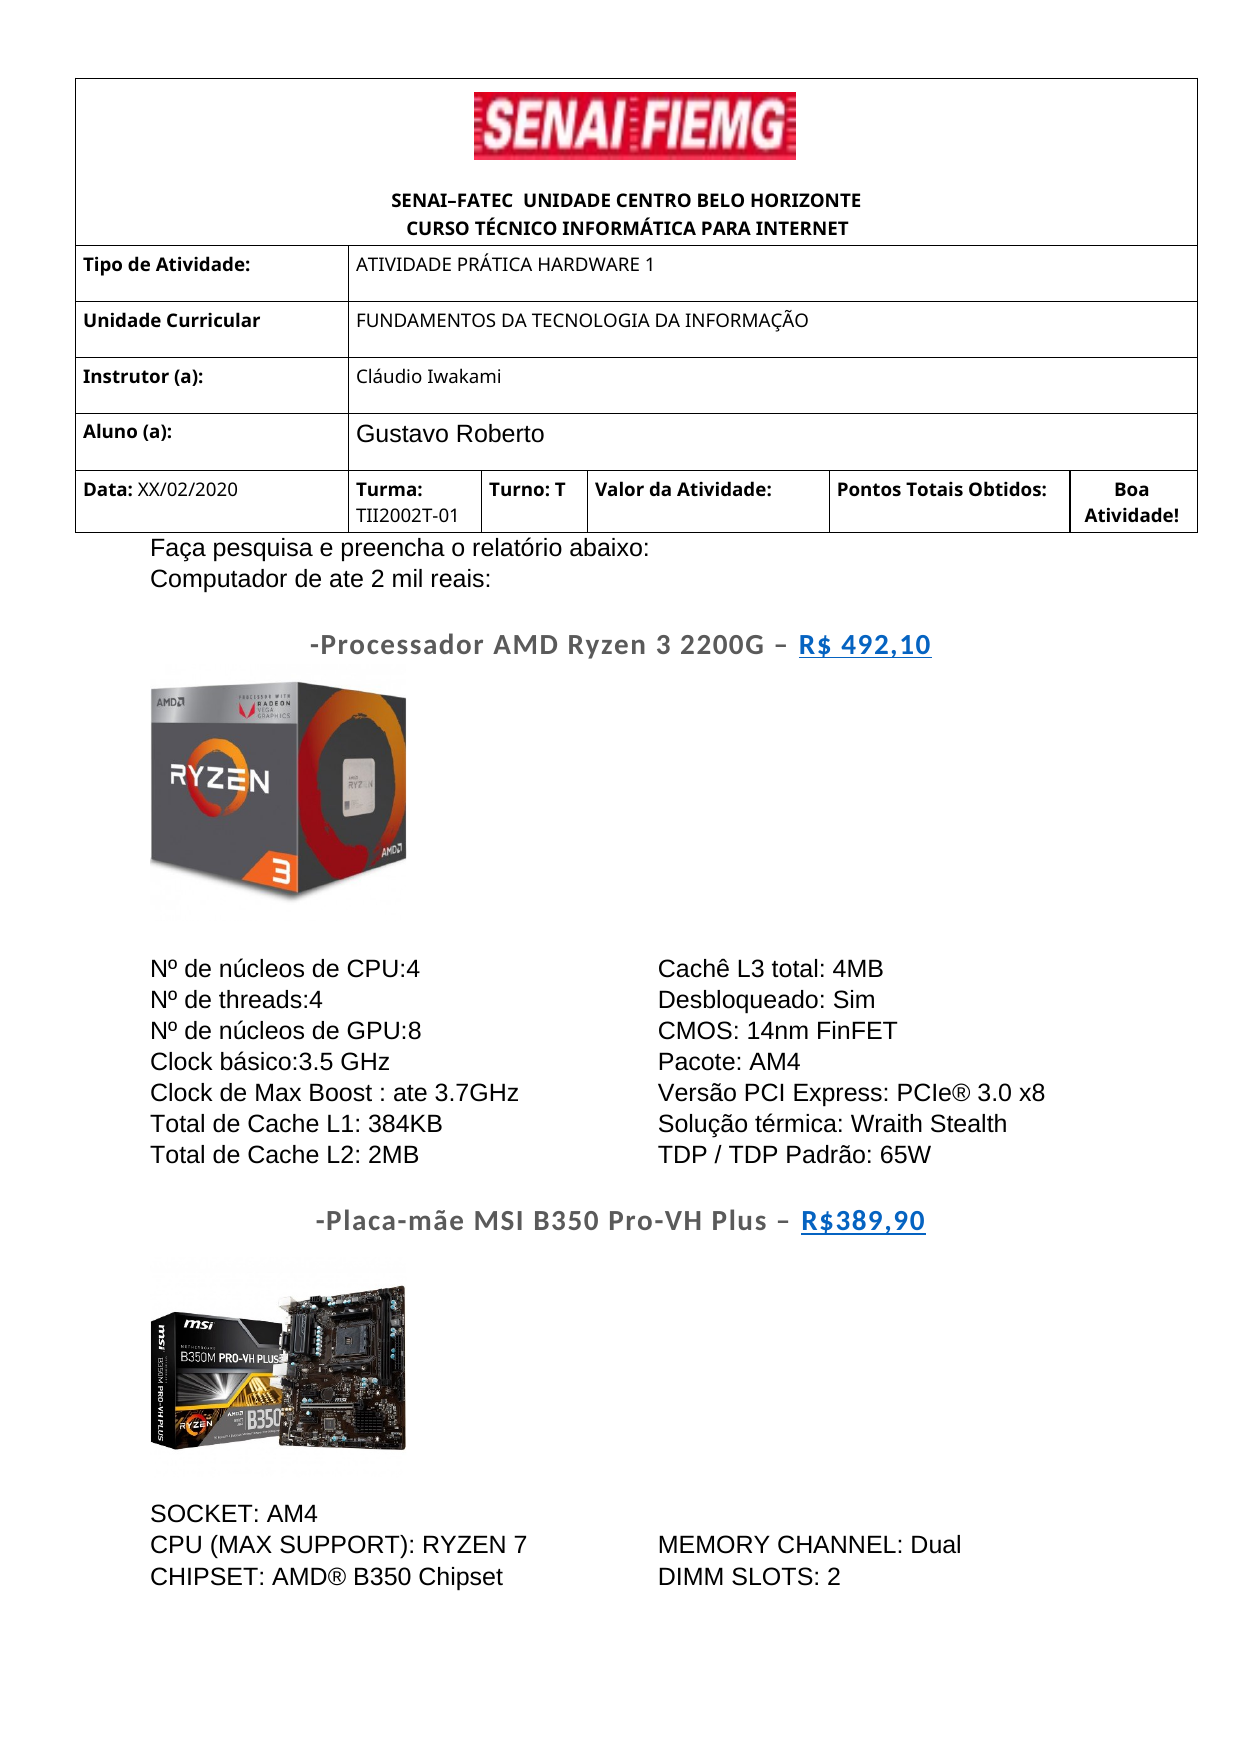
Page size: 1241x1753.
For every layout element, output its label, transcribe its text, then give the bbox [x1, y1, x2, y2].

table_header [76, 79, 348, 245]
table_cell Boa Atividade! [1071, 471, 1197, 532]
text MEMORY CHANNEL: Dual [658, 1531, 1090, 1559]
table_cell FUNDAMENTOS DA TECNOLOGIA DA INFORMAÇÃO [349, 302, 1070, 357]
text -Processador AMD Ryzen 3 2200G – R$ 492,10 [150, 626, 1090, 662]
table_cell ATIVIDADE PRÁTICA HARDWARE 1 [349, 246, 1070, 301]
text Faça pesquisa e preencha o relatório abaixo: [150, 533, 1090, 562]
text Cachê L3 total: 4MB [658, 954, 1090, 983]
table_header [1070, 79, 1197, 245]
text Computador de ate 2 mil reais: [150, 564, 1090, 593]
table_cell [1070, 414, 1197, 470]
table_cell Pontos Totais Obtidos: [830, 471, 1069, 532]
text CHIPSET: AMD® B350 Chipset [150, 1562, 583, 1590]
text DIMM SLOTS: 2 [658, 1562, 1090, 1590]
text Clock básico:3.5 GHz [150, 1047, 583, 1076]
picture [150, 1241, 407, 1498]
picture [150, 664, 407, 921]
table_cell [1070, 302, 1197, 357]
table_cell Turno: T [482, 471, 587, 532]
text Nº de núcleos de GPU:8 [150, 1016, 583, 1045]
text CMOS: 14nm FinFET [658, 1016, 1090, 1045]
table_cell Unidade Curricular [76, 302, 348, 357]
table_header SENAI–FATEC UNIDADE CENTRO BELO HORIZONTE CURSO TÉCNICO INFORMÁTICA PARA INTERNET [349, 79, 1070, 245]
text CPU (MAX SUPPORT): RYZEN 7 [150, 1531, 583, 1559]
table_cell Data: XX/02/2020 [76, 471, 348, 532]
table_cell Turma: TII2002T-01 [349, 471, 481, 532]
text -Placa-mãe MSI B350 Pro-VH Plus – R$389,90 [150, 1202, 1090, 1238]
table_cell Cláudio Iwakami [349, 358, 1070, 413]
table_cell Gustavo Roberto [349, 414, 1070, 470]
table_cell Aluno (a): [76, 414, 348, 470]
text Versão PCI Express: PCIe® 3.0 x8 [658, 1078, 1090, 1107]
table_cell Tipo de Atividade: [76, 246, 348, 301]
picture [474, 92, 796, 160]
text TDP / TDP Padrão: 65W [658, 1140, 1090, 1169]
text Total de Cache L1: 384KB [150, 1109, 583, 1138]
text Nº de threads:4 [150, 985, 583, 1014]
text Desbloqueado: Sim [658, 985, 1090, 1014]
text SOCKET: AM4 [150, 1499, 583, 1528]
text Solução térmica: Wraith Stealth [658, 1109, 1090, 1138]
table_cell Instrutor (a): [76, 358, 348, 413]
text Pacote: AM4 [658, 1047, 1090, 1076]
text Nº de núcleos de CPU:4 [150, 954, 583, 983]
text Total de Cache L2: 2MB [150, 1140, 583, 1169]
text Clock de Max Boost : ate 3.7GHz [150, 1078, 583, 1107]
table_cell [1070, 246, 1197, 301]
table_cell Valor da Atividade: [588, 471, 829, 532]
table_cell [1070, 358, 1197, 413]
